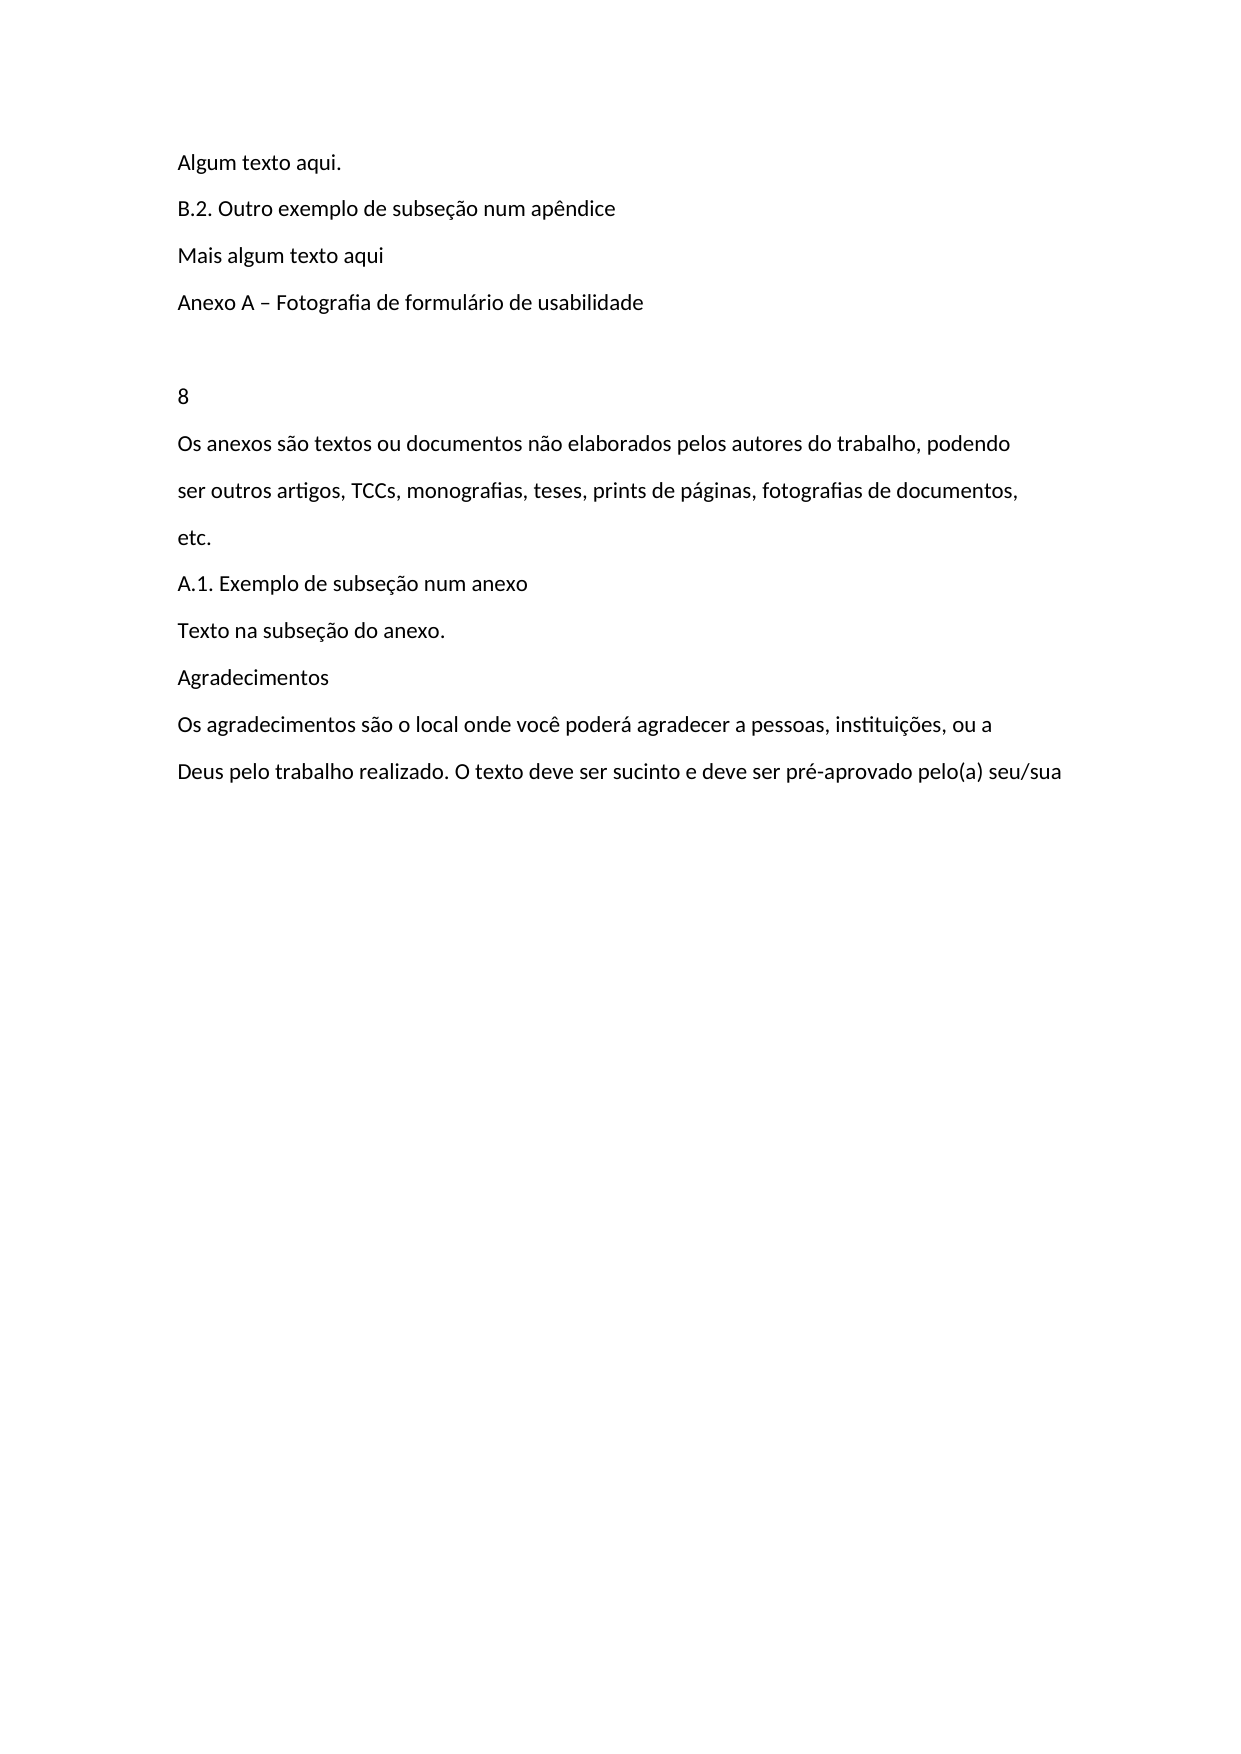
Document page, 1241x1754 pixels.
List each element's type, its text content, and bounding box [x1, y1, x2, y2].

text 8 [177, 382, 1063, 410]
text Os agradecimentos são o local onde você poderá agradecer a pessoas, instituições, ou a [177, 710, 1063, 738]
text Algum texto aqui. [177, 148, 1063, 176]
text etc. [177, 523, 1063, 551]
text A.1. Exemplo de subseção num anexo [177, 569, 1063, 597]
text B.2. Outro exemplo de subseção num apêndice [177, 194, 1063, 222]
text Mais algum texto aqui [177, 241, 1063, 269]
text Anexo A – Fotografia de formulário de usabilidade [177, 288, 1063, 316]
text Agradecimentos [177, 663, 1063, 691]
text Texto na subseção do anexo. [177, 616, 1063, 644]
text Os anexos são textos ou documentos não elaborados pelos autores do trabalho, podendo [177, 429, 1063, 457]
text ser outros artigos, TCCs, monografias, teses, prints de páginas, fotografias de documentos, [177, 476, 1063, 504]
text Deus pelo trabalho realizado. O texto deve ser sucinto e deve ser pré-aprovado pelo(a) seu/sua [177, 757, 1063, 785]
